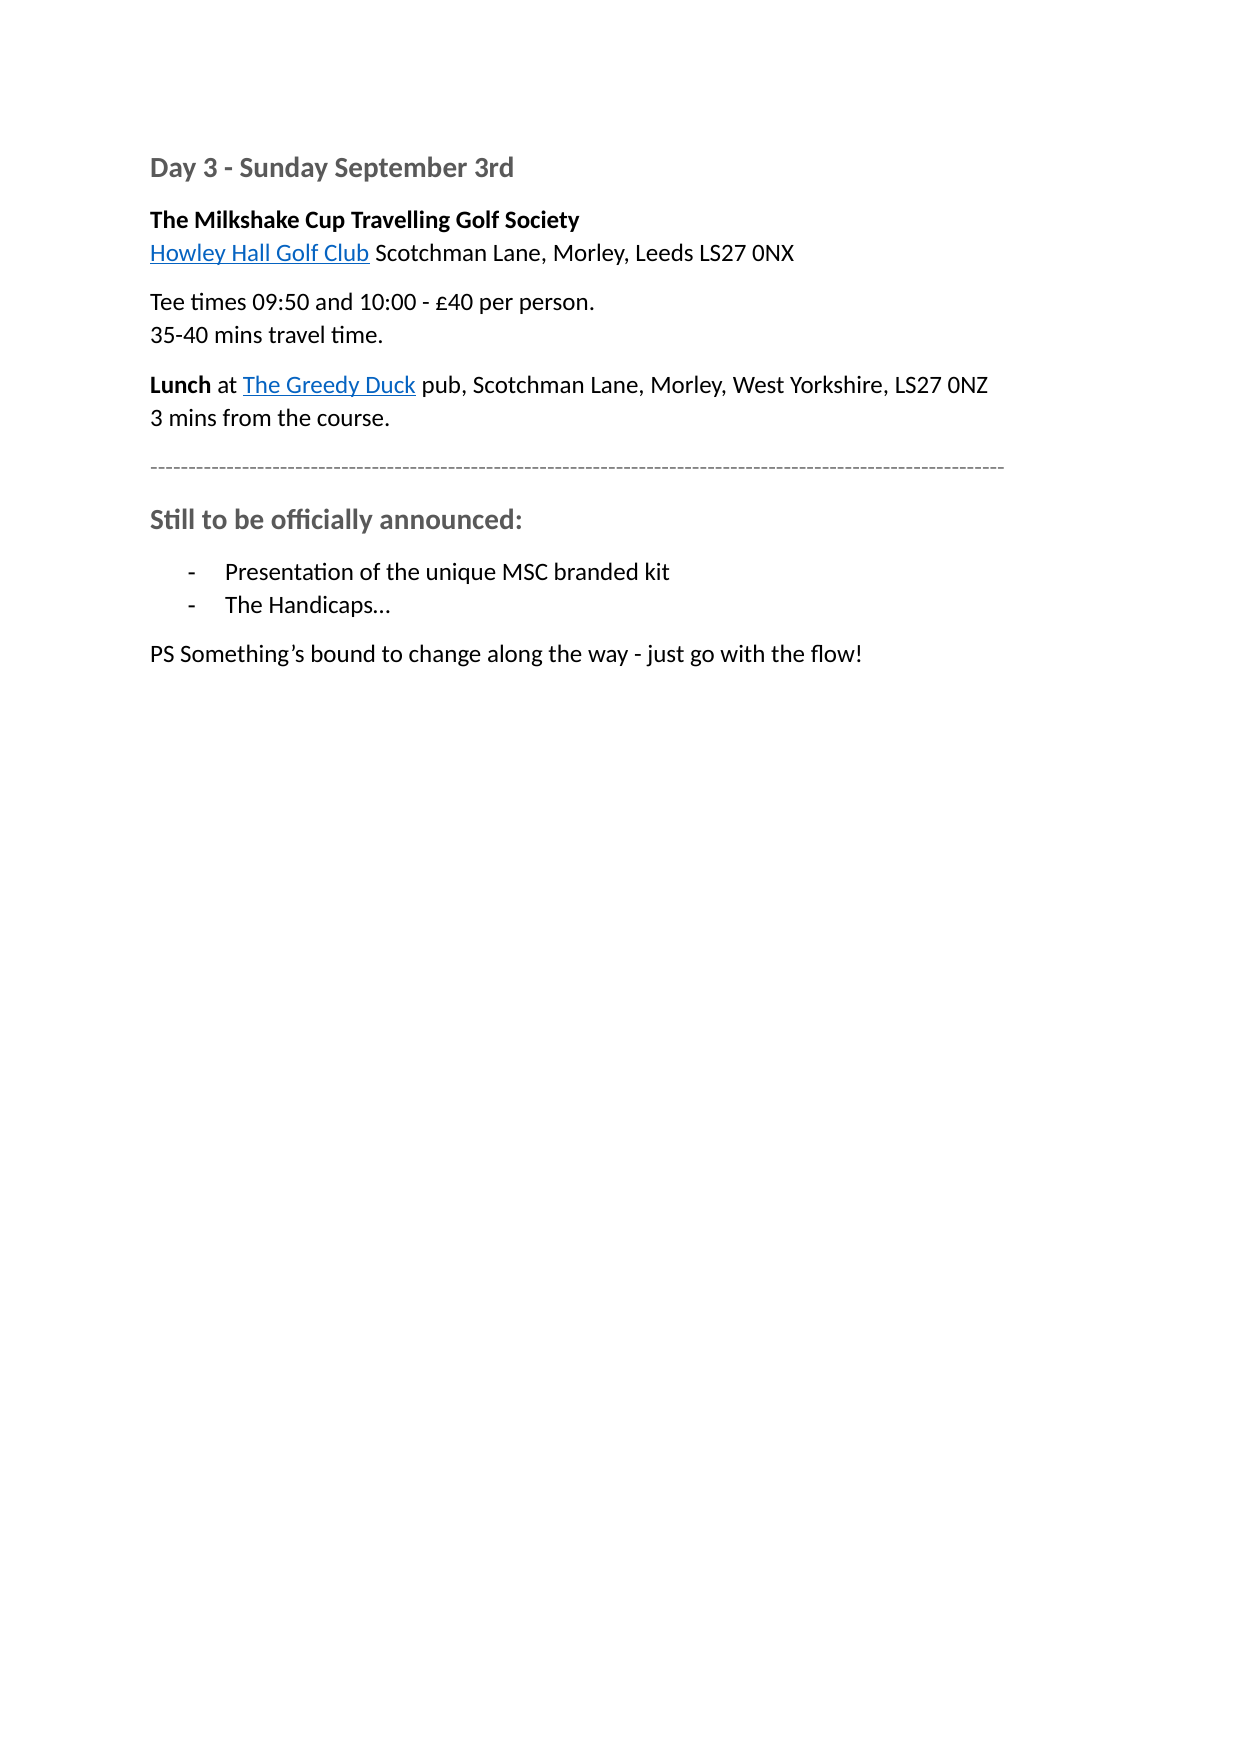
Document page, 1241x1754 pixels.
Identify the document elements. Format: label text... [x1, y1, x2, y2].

list The Handicaps… [187, 589, 1110, 619]
text The Milkshake Cup Travelling Golf Society [150, 204, 1110, 234]
text Lunch at The Greedy Duck pub, Scotchman Lane, Morley, West Yorkshire, LS27 0NZ [150, 369, 1110, 399]
text 3 mins from the course. [150, 402, 1110, 432]
text Howley Hall Golf Club Scotchman Lane, Morley, Leeds LS27 0NX [150, 237, 1110, 267]
text PS Something’s bound to change along the way - just go with the flow! [150, 638, 1110, 669]
text 35-40 mins travel time. [150, 319, 1110, 350]
text Tee times 09:50 and 10:00 - £40 per person. [150, 286, 1110, 317]
text ---------------------------------------------------------------------------------------------------------------- [150, 451, 1110, 482]
list Presentation of the unique MSC branded kit [187, 556, 1110, 587]
text Day 3 - Sunday September 3rd [150, 149, 1110, 184]
text Still to be officially announced: [150, 501, 1110, 537]
